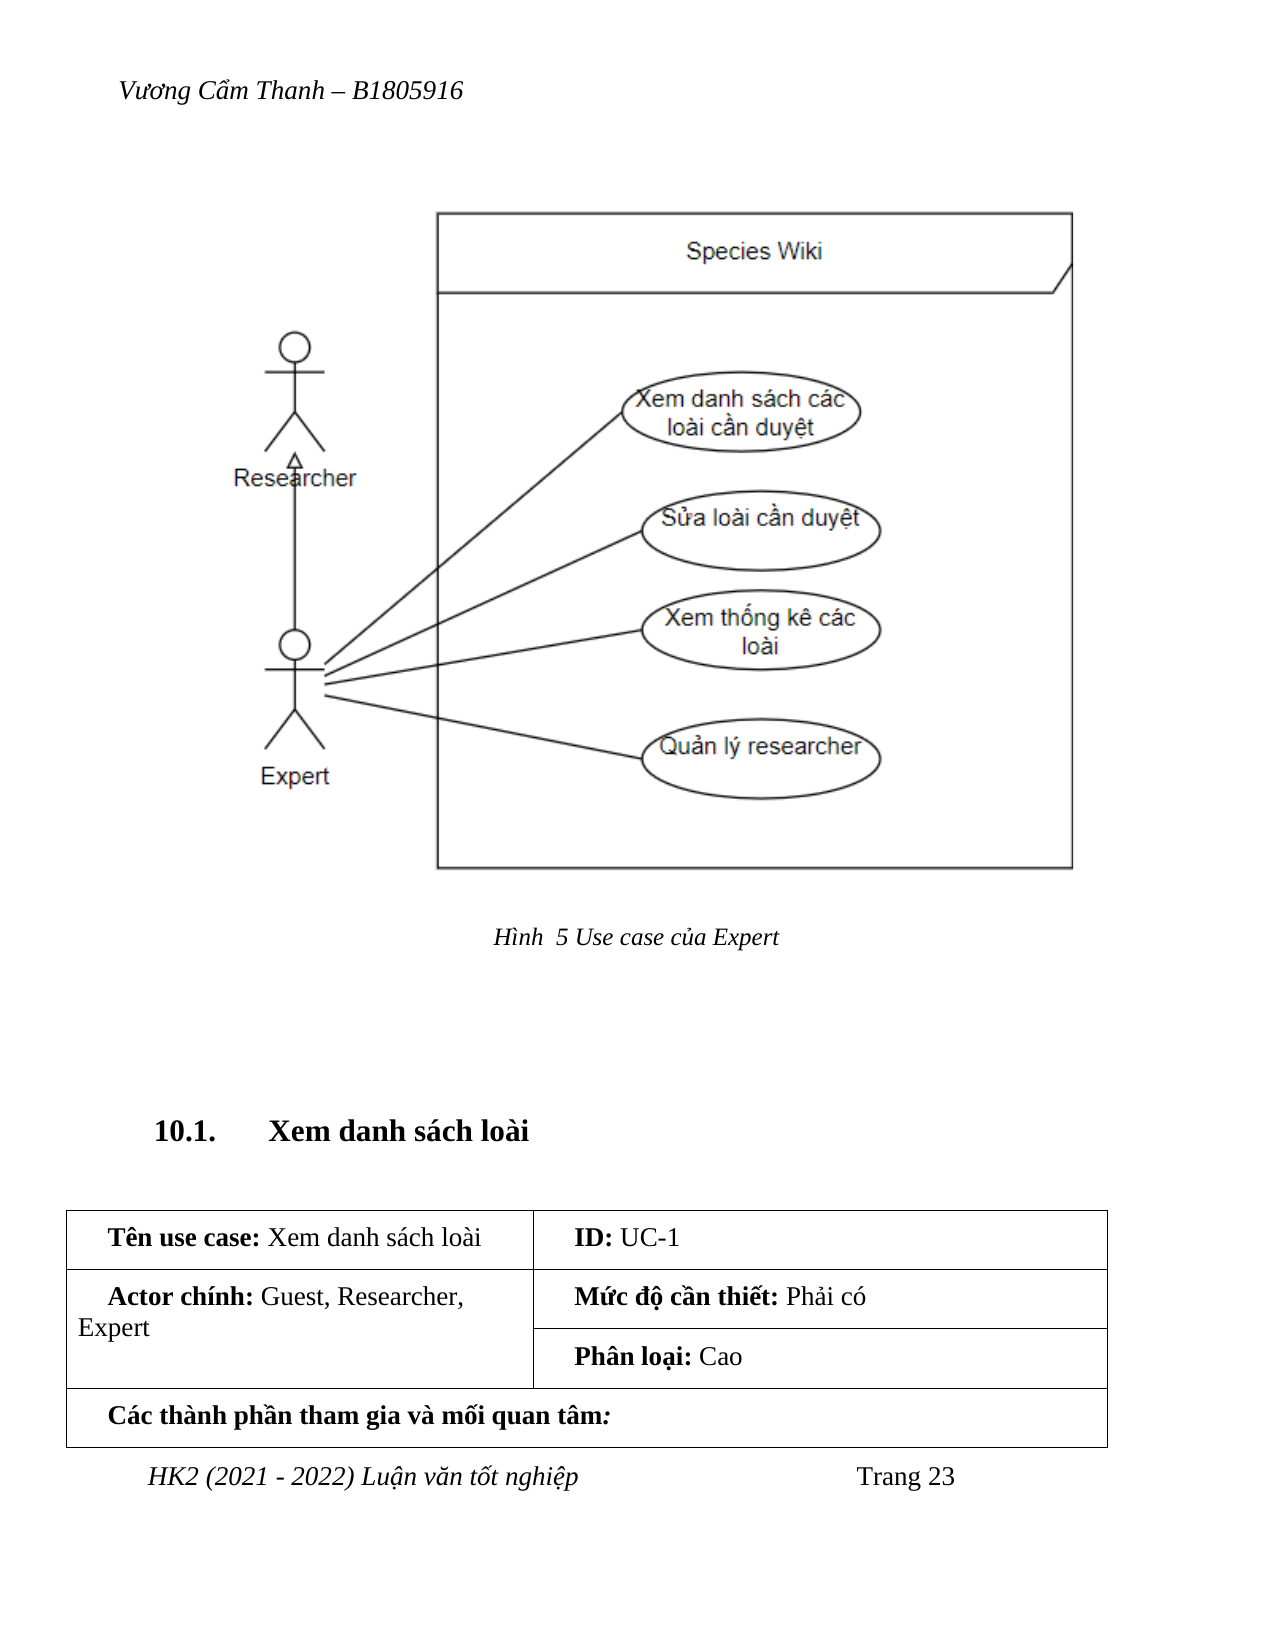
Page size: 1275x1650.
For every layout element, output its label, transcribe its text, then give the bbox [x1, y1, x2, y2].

table_cell Mức độ cần thiết: Phải có [534, 1270, 1107, 1328]
subtitle Xem danh sách loài [148, 1112, 1157, 1148]
table_cell Actor chính: Guest, Researcher, Expert [67, 1270, 533, 1387]
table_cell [67, 1389, 1107, 1447]
picture [201, 193, 1074, 894]
table_cell Phân loại: Cao [534, 1329, 1107, 1387]
table_header Tên use case: Xem danh sách loài [67, 1211, 533, 1269]
table_header ID: UC-1 [534, 1211, 1107, 1269]
